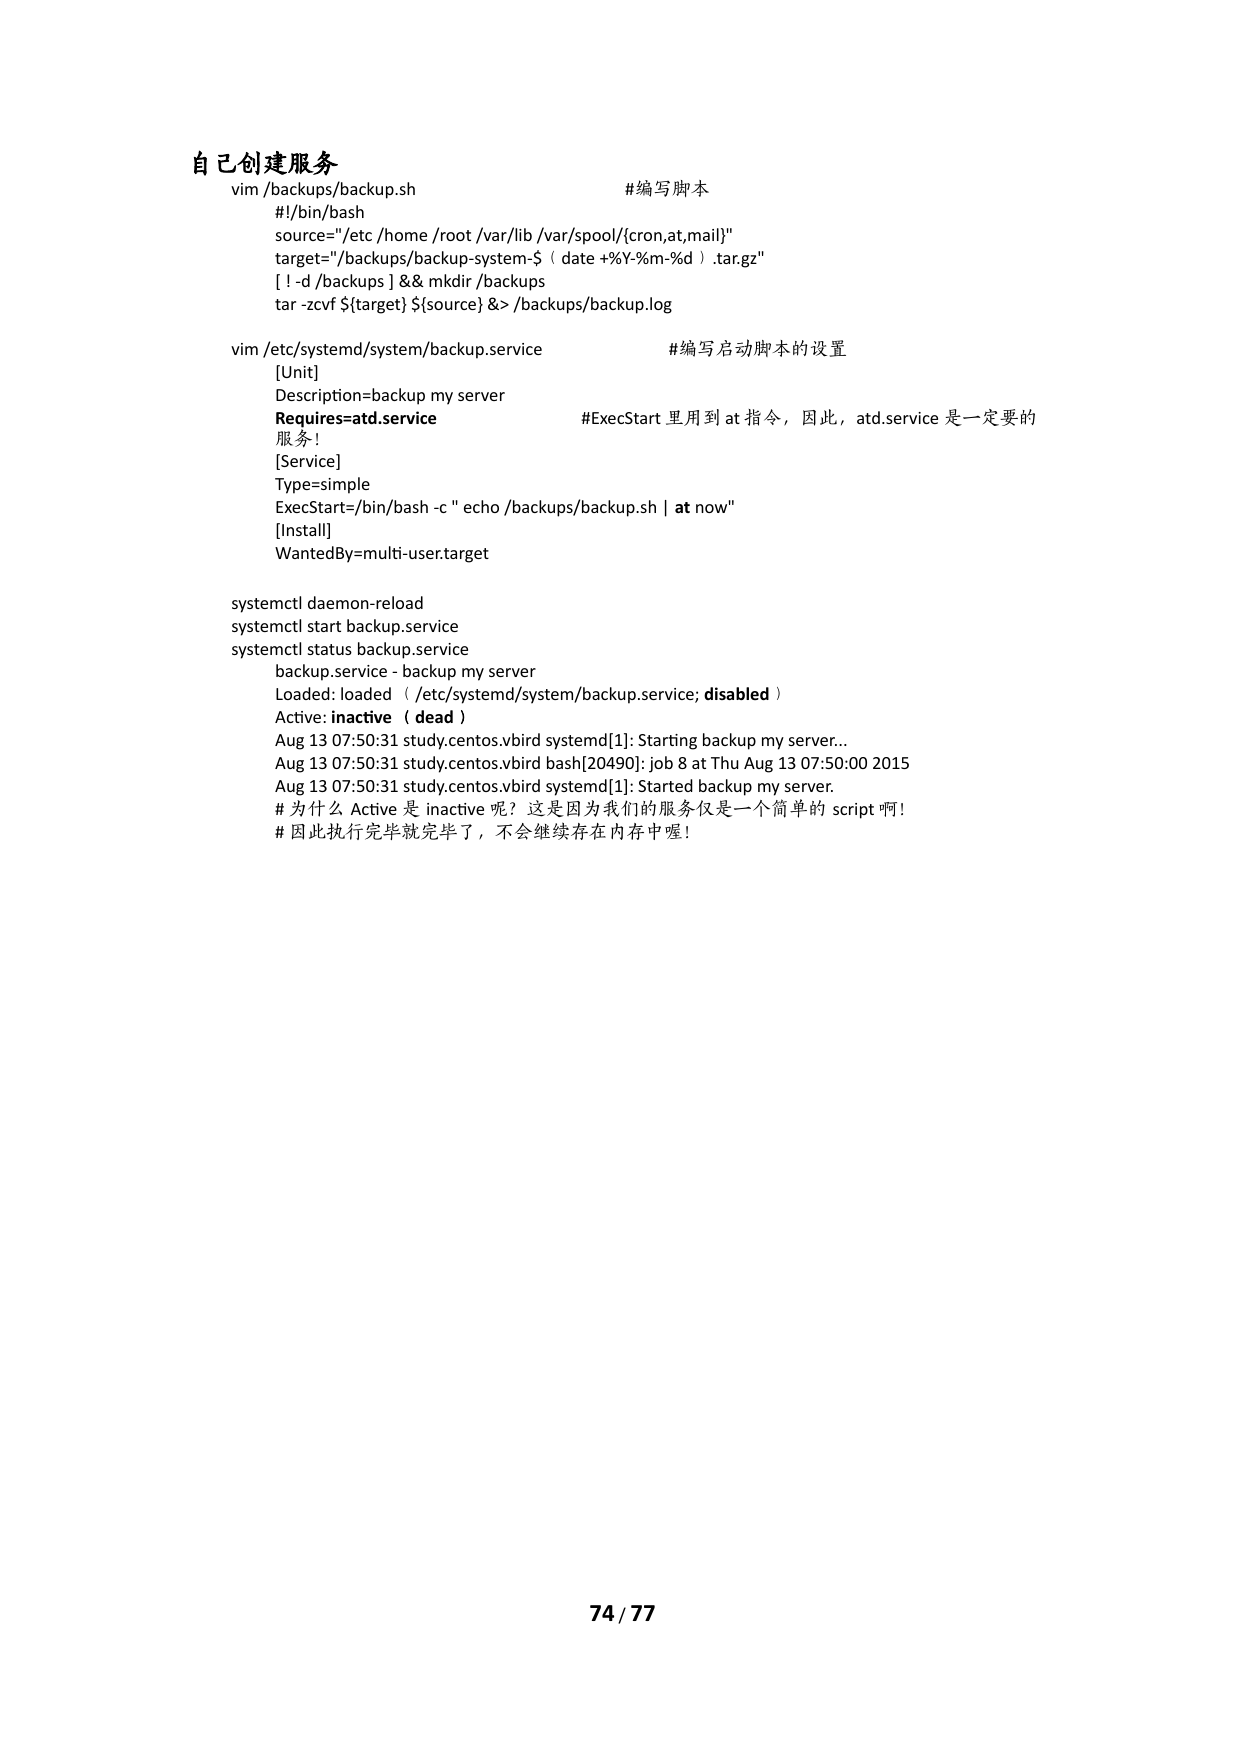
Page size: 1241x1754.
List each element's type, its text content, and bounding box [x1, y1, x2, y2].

text vim /backups/backup.sh #编写脚本 #!/bin/bash source="/etc /home /root /var/lib /var/spool/{cron,at,mail}" target="/backups/backup-system-$（date +%Y-%m-%d）.tar.gz" [ ! -d /backups ] && mkdir /backups tar -zcvf ${target} ${source} &> /backups/backup.log [231, 177, 1053, 315]
text backup.service - backup my server Loaded: loaded （/etc/systemd/system/backup.service; disabled） Active: inactive （dead） Aug 13 07:50:31 study.centos.vbird systemd[1]: Starting backup my server... Aug 13 07:50:31 study.centos.vbird bash[20490]: job 8 at Thu Aug 13 07:50:00 2015 Aug 13 07:50:31 study.centos.vbird systemd[1]: Started backup my server. # 为什么 Active 是 inactive 呢？这是因为我们的服务仅是一个简单的 script 啊！ # 因此执行完毕就完毕了，不会继续存在内存中喔！ [275, 660, 1053, 843]
text vim /etc/systemd/system/backup.service #编写启动脚本的设置 [Unit] Description=backup my server Requires=atd.service #ExecStart里用到at指令，因此，atd.service 是一定要的服务！ [Service] Type=simple ExecStart=/bin/bash -c " echo /backups/backup.sh | at now" [Install] WantedBy=multi-user.target [231, 338, 1053, 591]
text 自己创建服务 [187, 150, 1053, 177]
text systemctl daemon-reload systemctl start backup.service systemctl status backup.service [231, 591, 1053, 660]
